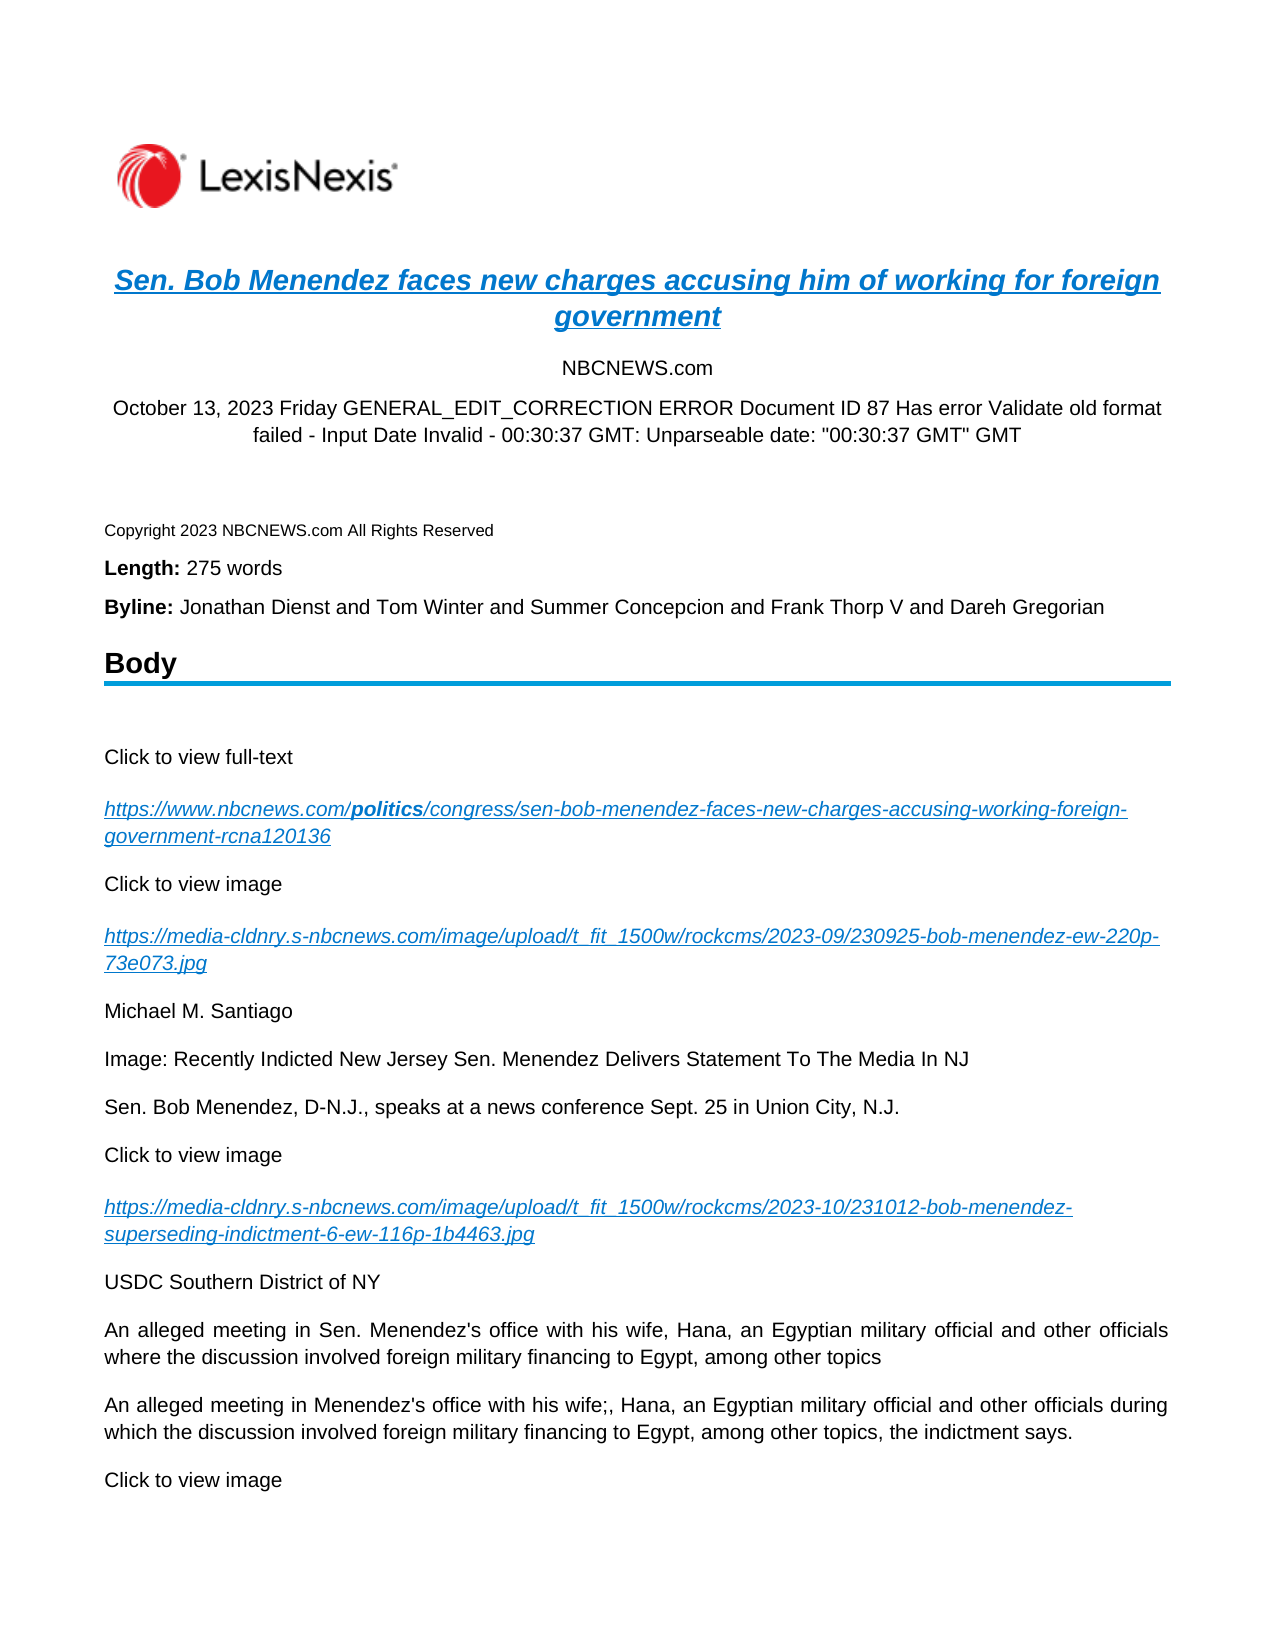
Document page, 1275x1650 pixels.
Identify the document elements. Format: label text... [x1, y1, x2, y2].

text An alleged meeting in Menendez's office with his wife;, Hana, an Egyptian military official and other officials during which the discussion involved foreign military financing to Egypt, among other topics, the indictment says. [104, 1389, 1171, 1443]
text Sen. Bob Menendez, D-N.J., speaks at a news conference Sept. 25 in Union City, N.J. [104, 1091, 1171, 1118]
subtitle Sen. Bob Menendez faces new charges accusing him of working for foreign government [104, 261, 1171, 332]
text https://media-cldnry.s-nbcnews.com/image/upload/t_fit_1500w/rockcms/2023-09/230925-bob-menendez-ew-220p-73e073.jpg [104, 921, 1171, 975]
text https://www.nbcnews.com/politics/congress/sen-bob-menendez-faces-new-charges-accusing-working-foreign-government-rcna120136 [104, 793, 1171, 848]
text Byline: Jonathan Dienst and Tom Winter and Summer Concepcion and Frank Thorp V and Dareh Gregorian [104, 592, 1171, 619]
text Click to view image [104, 1464, 1171, 1491]
text https://media-cldnry.s-nbcnews.com/image/upload/t_fit_1500w/rockcms/2023-10/231012-bob-menendez-superseding-indictment-6-ew-116p-1b4463.jpg [104, 1191, 1171, 1246]
text Click to view image [104, 868, 1171, 896]
text Body [104, 644, 1171, 679]
text Michael M. Santiago [104, 996, 1171, 1023]
text Length: 275 words [104, 552, 1171, 579]
text USDC Southern District of NY [104, 1266, 1171, 1293]
text Image: Recently Indicted New Jersey Sen. Menendez Delivers Statement To The Media In NJ [104, 1043, 1171, 1071]
text NBCNEWS.com [104, 353, 1171, 380]
text An alleged meeting in Sen. Menendez's office with his wife, Hana, an Egyptian military official and other officials where the discussion involved foreign military financing to Egypt, among other topics [104, 1314, 1171, 1368]
text October 13, 2023 Friday GENERAL_EDIT_CORRECTION ERROR Document ID 87 Has error Validate old format failed - Input Date Invalid - 00:30:37 GMT: Unparseable date: "00:30:37 GMT" GMT [104, 393, 1171, 447]
picture [104, 144, 412, 208]
text Copyright 2023 NBCNEWS.com All Rights Reserved [104, 488, 1171, 540]
text Click to view image [104, 1139, 1171, 1166]
text Click to view full-text [104, 741, 1171, 768]
